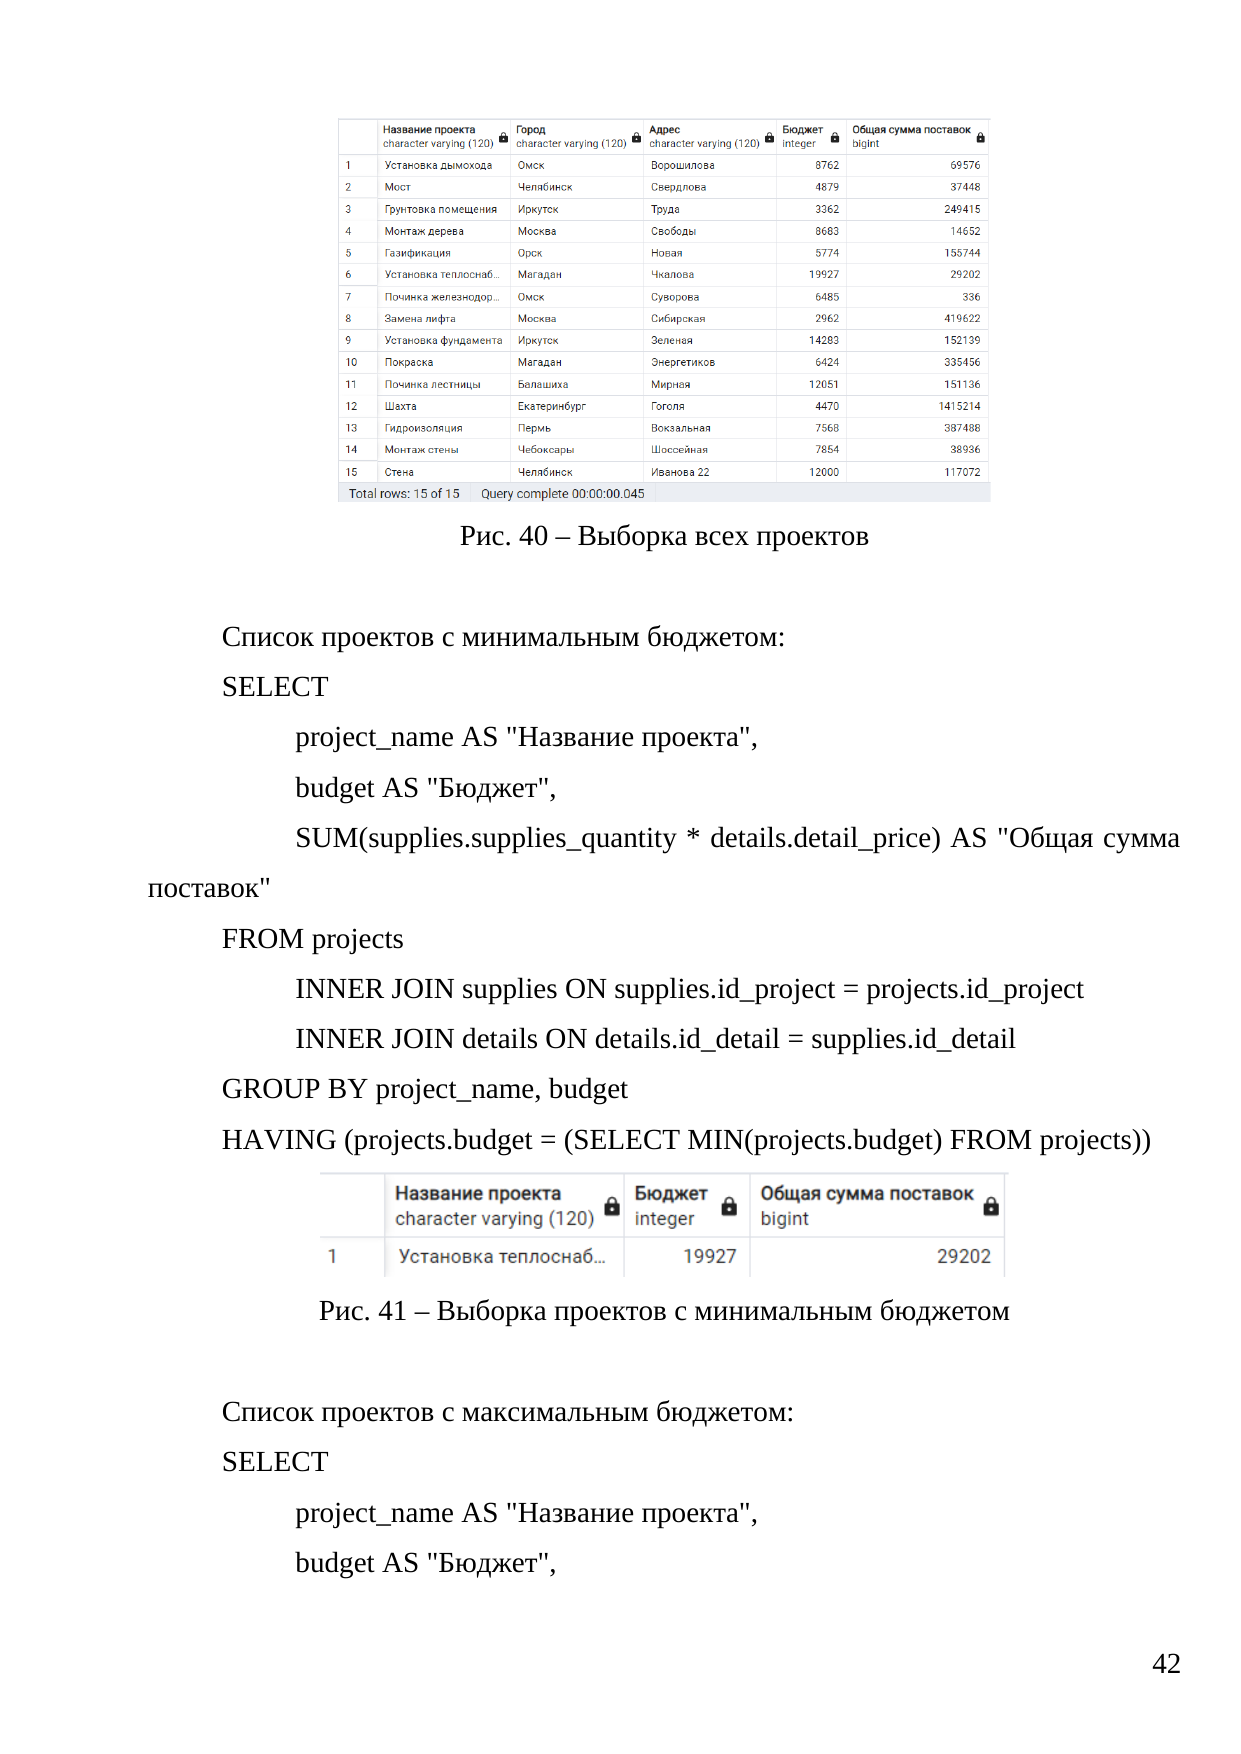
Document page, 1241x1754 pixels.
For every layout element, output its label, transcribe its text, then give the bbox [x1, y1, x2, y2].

text budget AS "Бюджет", [148, 1545, 1181, 1579]
text Рис. 41 – Выборка проектов с минимальным бюджетом [148, 1293, 1181, 1327]
text SUM(supplies.supplies_quantity * details.detail_price) AS "Общая сумма поставок" [148, 820, 1181, 904]
picture [320, 1172, 1009, 1277]
text GROUP BY project_name, budget [148, 1072, 1181, 1105]
text FROM projects [148, 921, 1181, 954]
picture [338, 118, 991, 502]
text project_name AS "Название проекта", [148, 719, 1181, 753]
text Список проектов с минимальным бюджетом: [148, 619, 1181, 652]
text SELECT [148, 1444, 1181, 1478]
text INNER JOIN supplies ON supplies.id_project = projects.id_project [148, 971, 1181, 1004]
text budget AS "Бюджет", [148, 770, 1181, 803]
text HAVING (projects.budget = (SELECT MIN(projects.budget) FROM projects)) [148, 1122, 1181, 1156]
text project_name AS "Название проекта", [148, 1495, 1181, 1528]
text Список проектов с максимальным бюджетом: [148, 1394, 1181, 1428]
text SELECT [148, 669, 1181, 703]
text INNER JOIN details ON details.id_detail = supplies.id_detail [148, 1021, 1181, 1055]
